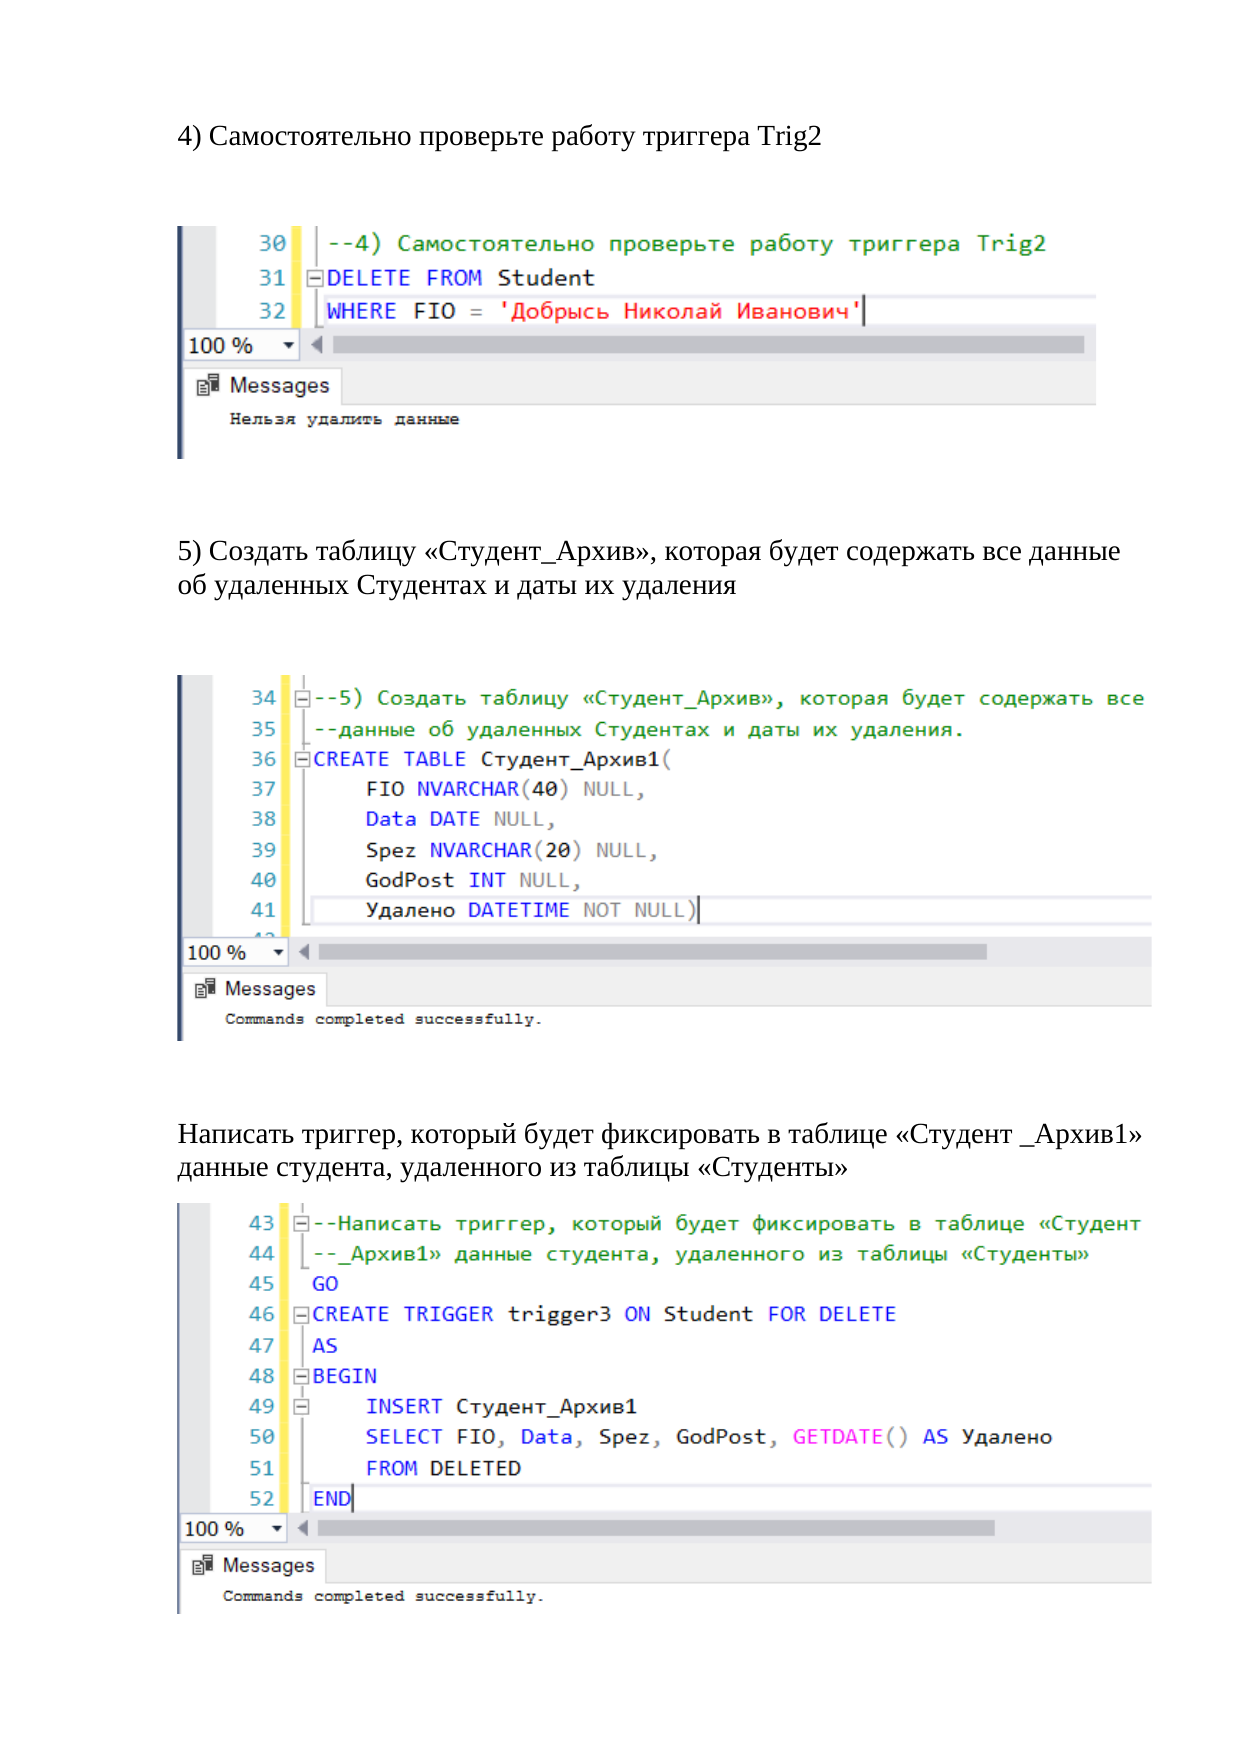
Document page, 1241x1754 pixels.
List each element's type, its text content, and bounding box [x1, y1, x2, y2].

text 5) Создать таблицу «Студент_Архив», которая будет содержать все данные об удаленных Студентах и даты их удаления [177, 533, 1152, 600]
picture [177, 226, 1097, 459]
text Написать триггер, который будет фиксировать в таблице «Студент _Архив1» данные студента, удаленного из таблицы «Студенты» [177, 1116, 1152, 1183]
text 4) Самостоятельно проверьте работу триггера Trig2 [177, 118, 1152, 152]
picture [177, 675, 1152, 1041]
picture [177, 1203, 1152, 1614]
